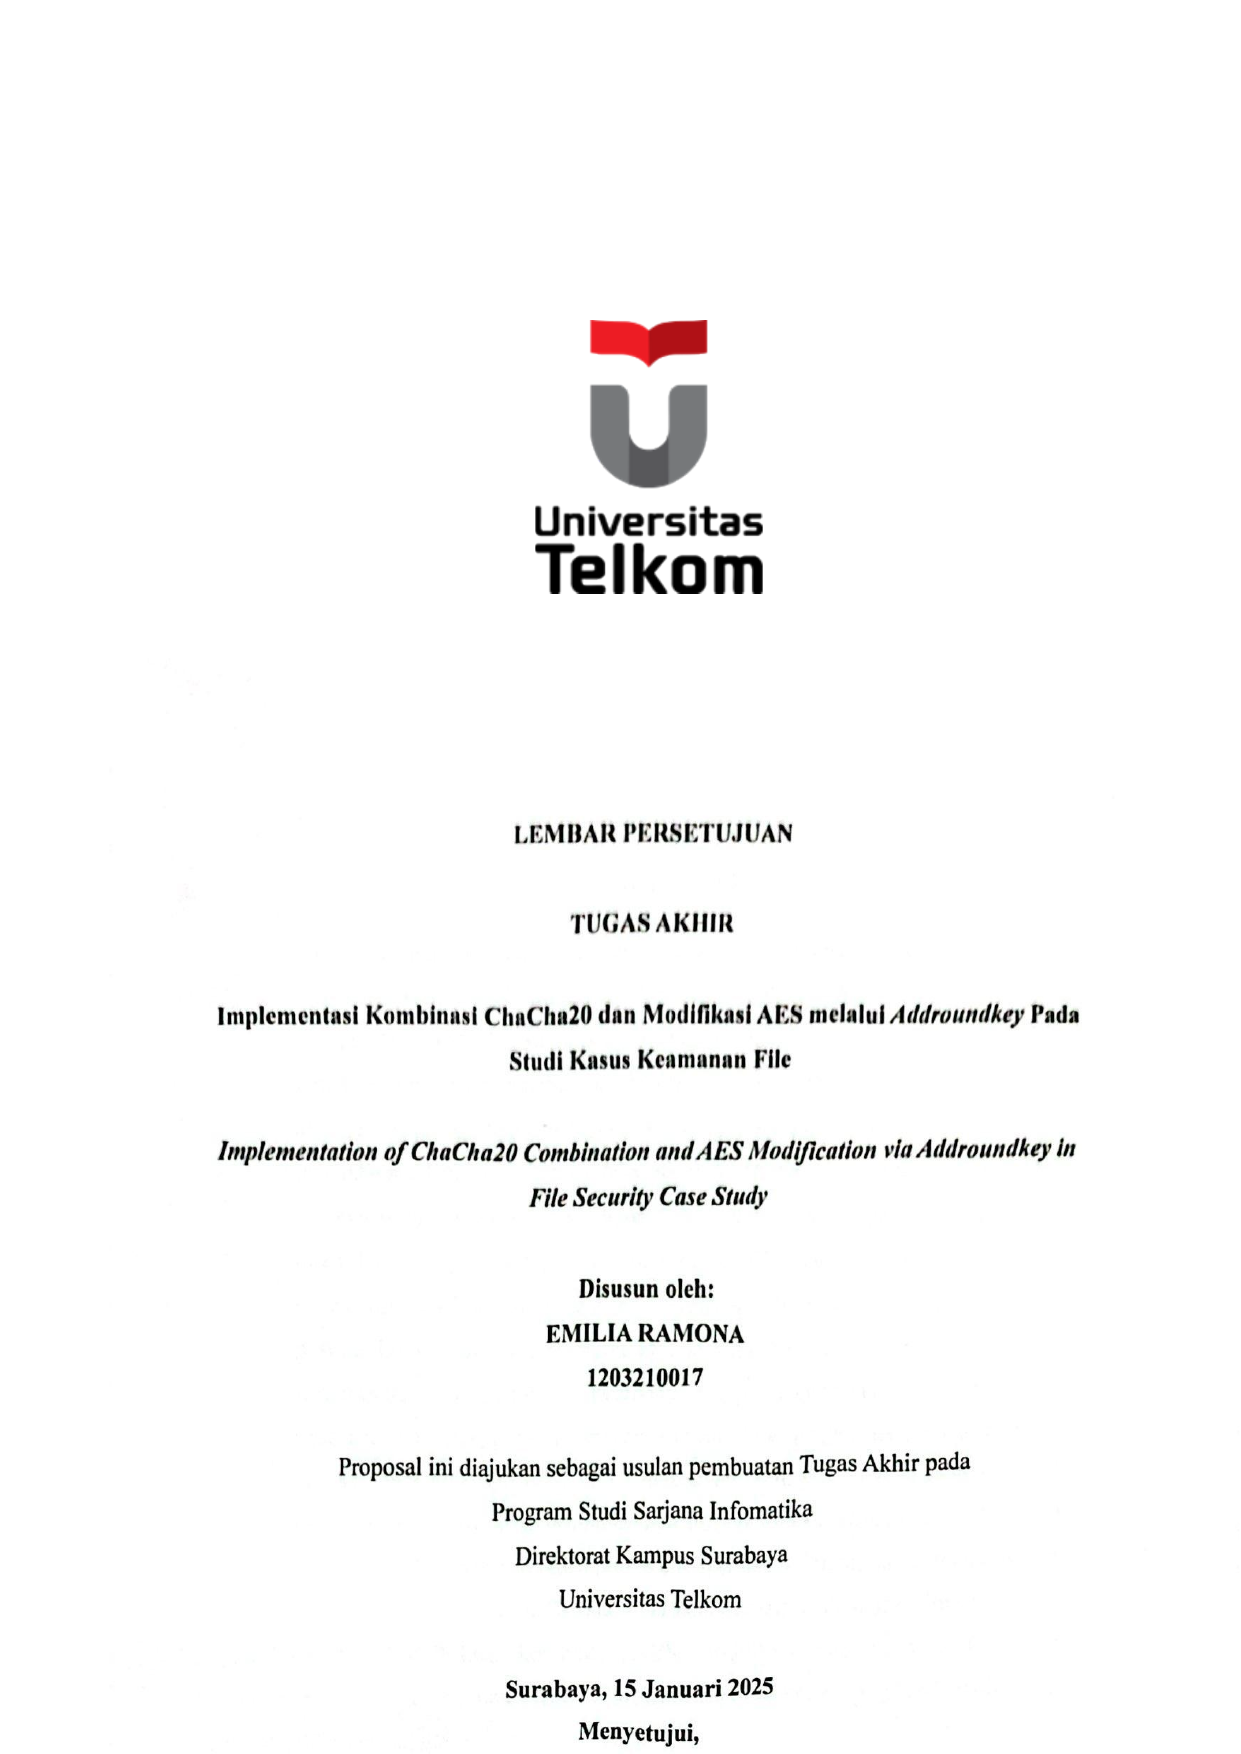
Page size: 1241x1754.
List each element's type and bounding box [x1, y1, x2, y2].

picture [535, 320, 763, 594]
picture [109, 658, 1240, 1754]
